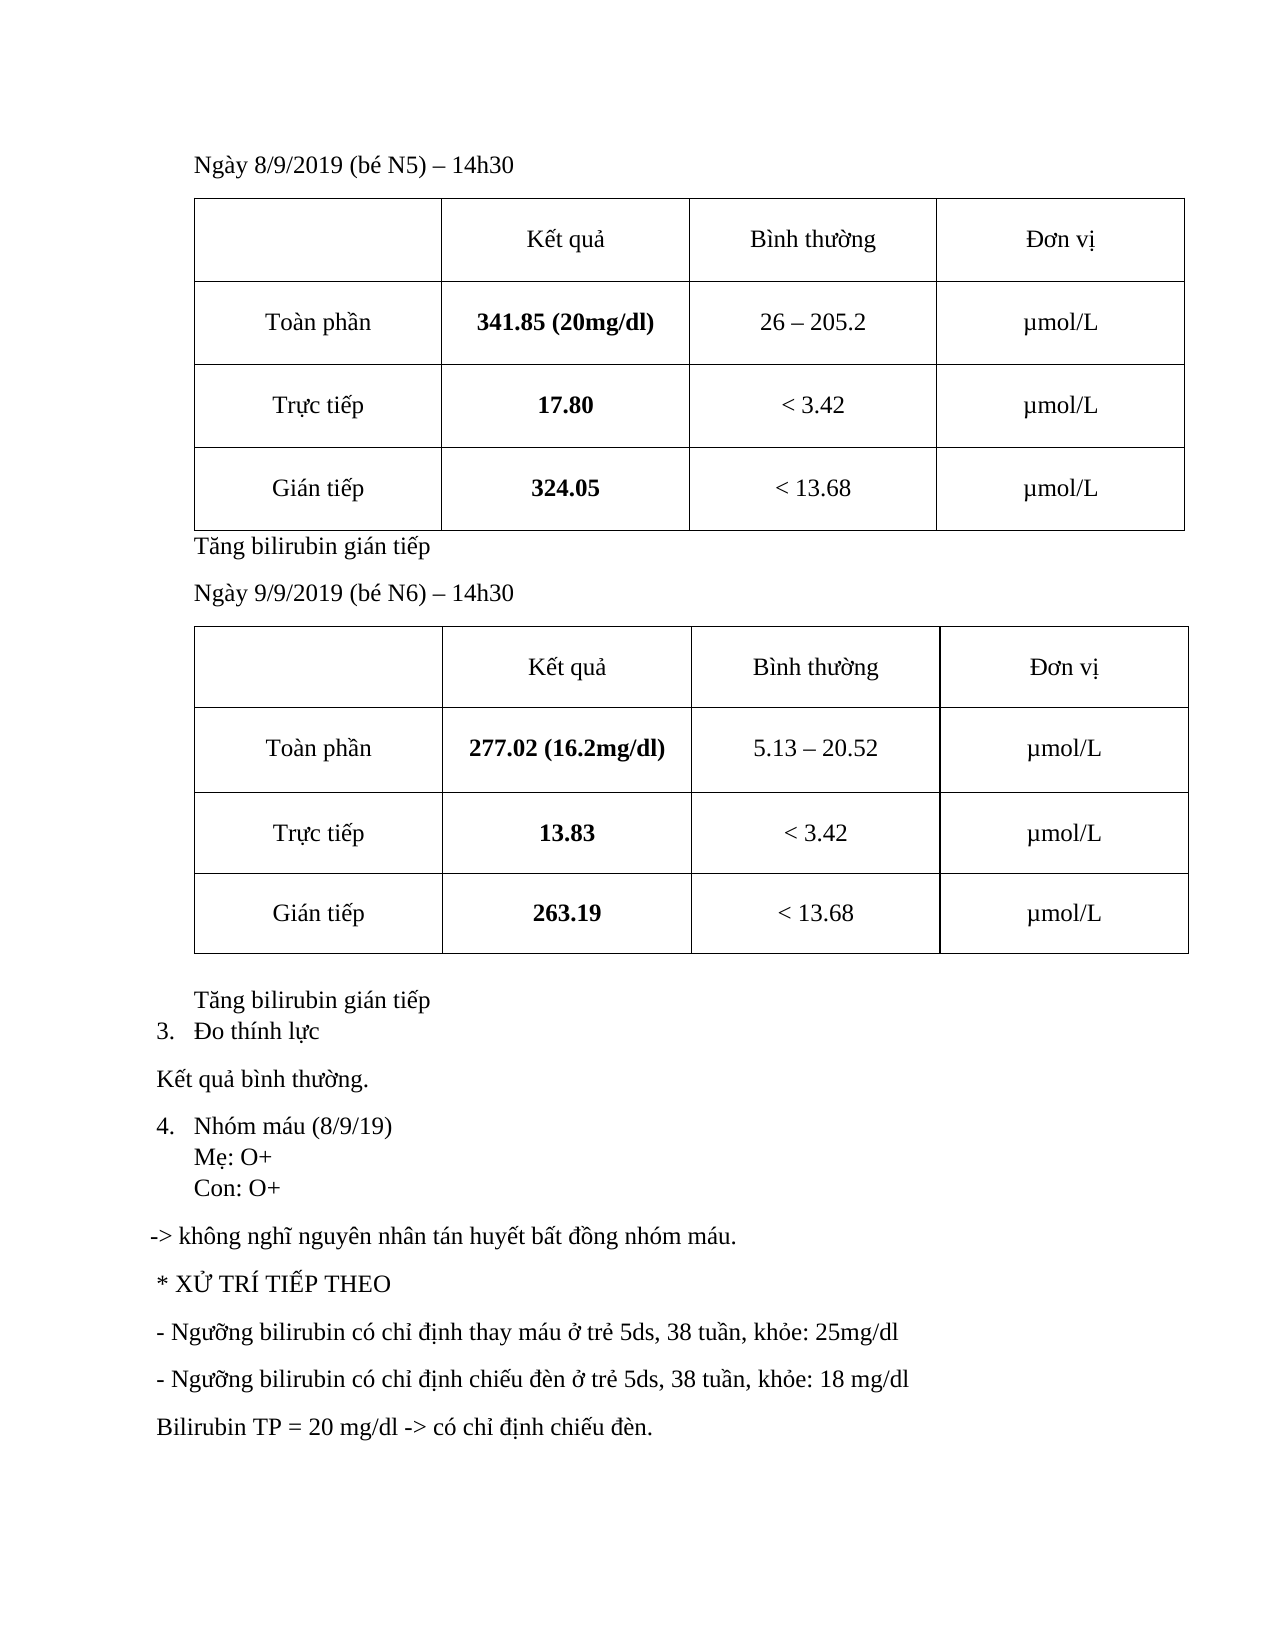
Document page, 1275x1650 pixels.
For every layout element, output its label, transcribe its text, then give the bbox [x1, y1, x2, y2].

table_cell 341.85 (20mg/dl) [442, 282, 689, 364]
table_cell Gián tiếp [195, 874, 442, 953]
text -> không nghĩ nguyên nhân tán huyết bất đồng nhóm máu. [150, 1221, 1125, 1250]
table_cell 17.80 [442, 365, 689, 447]
text Kết quả bình thường. [156, 1064, 1125, 1092]
table_cell < 13.68 [692, 874, 939, 953]
list Mẹ: O+ [194, 1142, 1125, 1171]
table_cell 5.13 – 20.52 [692, 708, 939, 792]
table_cell 26 – 205.2 [690, 282, 936, 364]
table_cell 324.05 [442, 448, 689, 530]
table_cell Gián tiếp [195, 448, 441, 530]
text Ngày 9/9/2019 (bé N6) – 14h30 [150, 578, 1125, 607]
list Tăng bilirubin gián tiếp [194, 985, 1125, 1014]
table_cell µmol/L [937, 448, 1184, 530]
text Bilirubin TP = 20 mg/dl -> có chỉ định chiếu đèn. [156, 1412, 1125, 1441]
text - Ngưỡng bilirubin có chỉ định chiếu đèn ở trẻ 5ds, 38 tuần, khỏe: 18 mg/dl [156, 1364, 1125, 1393]
list Nhóm máu (8/9/19) [156, 1111, 1125, 1140]
table_header [195, 199, 441, 281]
table_cell 263.19 [443, 874, 691, 953]
table_cell µmol/L [941, 708, 1188, 792]
table_header Kết quả [442, 199, 689, 281]
list Con: O+ [194, 1173, 1125, 1202]
table_cell < 3.42 [690, 365, 936, 447]
table_header Đơn vị [941, 627, 1188, 707]
table_cell Trực tiếp [195, 793, 442, 872]
table_header Kết quả [443, 627, 691, 707]
table_cell 13.83 [443, 793, 691, 872]
table_cell µmol/L [941, 793, 1188, 872]
table_cell < 3.42 [692, 793, 939, 872]
table_cell µmol/L [941, 874, 1188, 953]
table_header Đơn vị [937, 199, 1184, 281]
table_cell < 13.68 [690, 448, 936, 530]
table_cell µmol/L [937, 365, 1184, 447]
table_cell µmol/L [937, 282, 1184, 364]
list Đo thính lực [156, 1016, 1125, 1045]
text Tăng bilirubin gián tiếp [150, 531, 1125, 559]
table_cell 277.02 (16.2mg/dl) [443, 708, 691, 792]
text - Ngưỡng bilirubin có chỉ định thay máu ở trẻ 5ds, 38 tuần, khỏe: 25mg/dl [156, 1317, 1125, 1345]
table_header Bình thường [690, 199, 936, 281]
table_cell Toàn phần [195, 282, 441, 364]
table_header [195, 627, 442, 707]
table_header Bình thường [692, 627, 939, 707]
text Ngày 8/9/2019 (bé N5) – 14h30 [150, 150, 1125, 179]
text * XỬ TRÍ TIẾP THEO [156, 1269, 1125, 1298]
table_cell Toàn phần [195, 708, 442, 792]
table_cell Trực tiếp [195, 365, 441, 447]
